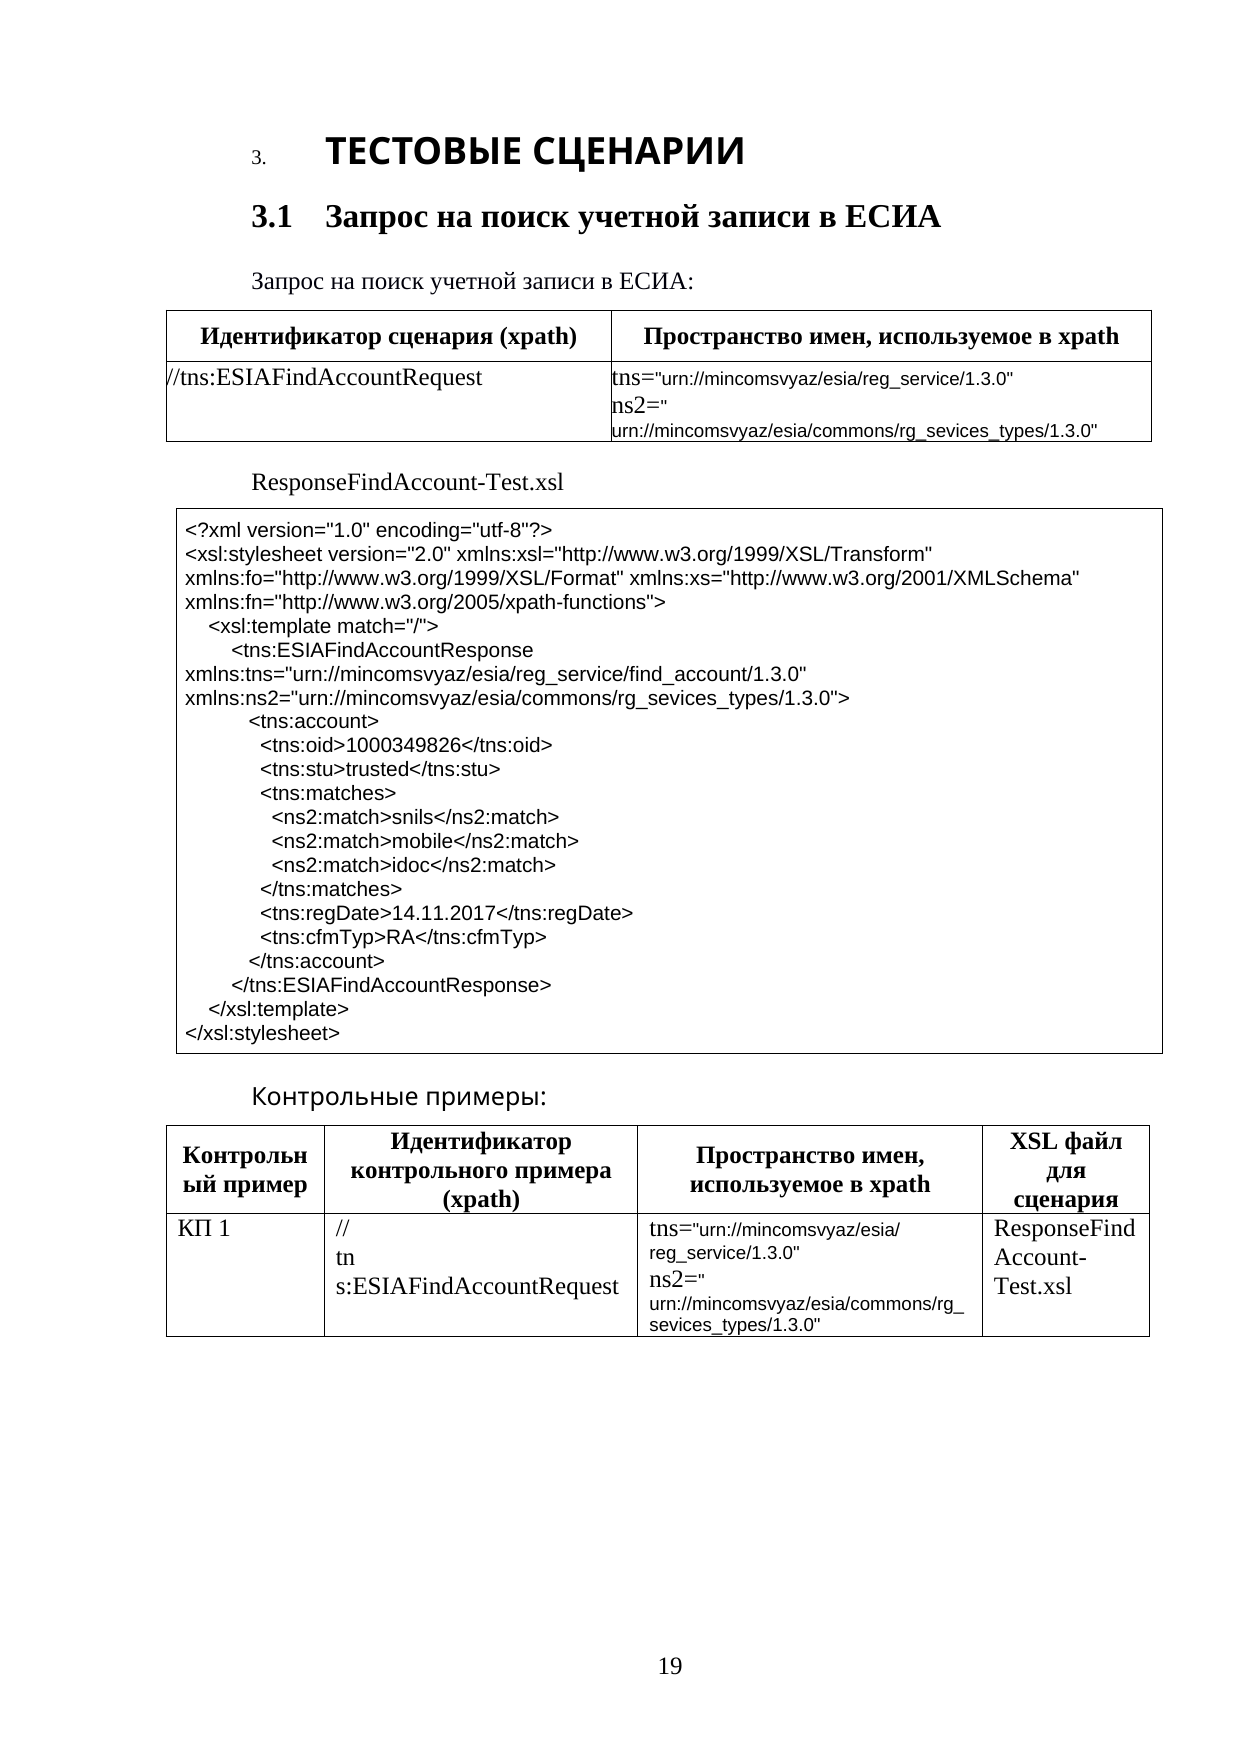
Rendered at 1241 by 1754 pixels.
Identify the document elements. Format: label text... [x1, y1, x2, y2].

text Запрос на поиск учетной записи в ЕСИА: [177, 259, 1162, 297]
table_cell tns="urn://mincomsvyaz/esia/reg_service/1.3.0" ns2=" urn://mincomsvyaz/esia/commons/rg_sevices_types/1.3.0" [612, 362, 1151, 441]
list Тестовые сценарии [251, 124, 1162, 175]
table_cell tns="urn://mincomsvyaz/esia/reg_service/1.3.0" ns2=" urn://mincomsvyaz/esia/commons/rg_sevices_types/1.3.0" [638, 1214, 982, 1336]
table_header Пространство имен, используемое в xpath [612, 311, 1151, 361]
table_header <?xml version="1.0" encoding="utf-8"?> <xsl:stylesheet version="2.0" xmlns:xsl="http://www.w3.org/1999/XSL/Transform" xmlns:fo="http://www.w3.org/1999/XSL/Format" xmlns:xs="http://www.w3.org/2001/XMLSchema" xmlns:fn="http://www.w3.org/2005/xpath-functions"> <xsl:template match="/"> <tns:ESIAFindAccountResponse xmlns:tns="urn://mincomsvyaz/esia/reg_service/find_account/1.3.0" xmlns:ns2="urn://mincomsvyaz/esia/commons/rg_sevices_types/1.3.0"> <tns:account> <tns:oid>1000349826</tns:oid> <tns:stu>trusted</tns:stu> <tns:matches> <ns2:match>snils</ns2:match> <ns2:match>mobile</ns2:match> <ns2:match>idoc</ns2:match> </tns:matches> <tns:regDate>14.11.2017</tns:regDate> <tns:cfmTyp>RA</tns:cfmTyp> </tns:account> </tns:ESIAFindAccountResponse> </xsl:template> </xsl:stylesheet> [177, 509, 1162, 1053]
table_header Идентификатор сценария (xpath) [167, 311, 611, 361]
text Контрольные примеры: [177, 1078, 1162, 1113]
list Запрос на поиск учетной записи в ЕСИА [251, 196, 1162, 234]
table_cell //tns:ESIAFindAccountRequest [167, 362, 611, 441]
table_header Пространство имен, используемое в xpath [638, 1126, 982, 1212]
text ResponseFindAccount-Test.xsl [177, 467, 1162, 496]
table_header Контрольный пример [167, 1126, 324, 1212]
table_header XSL файл для сценария [983, 1126, 1149, 1212]
table_cell ResponseFindAccount-Test.xsl [983, 1214, 1149, 1336]
table_header Идентификатор контрольного примера (xpath) [325, 1126, 637, 1212]
table_cell КП 1 [167, 1214, 324, 1336]
table_cell //tns:ESIAFindAccountRequest [325, 1214, 637, 1336]
